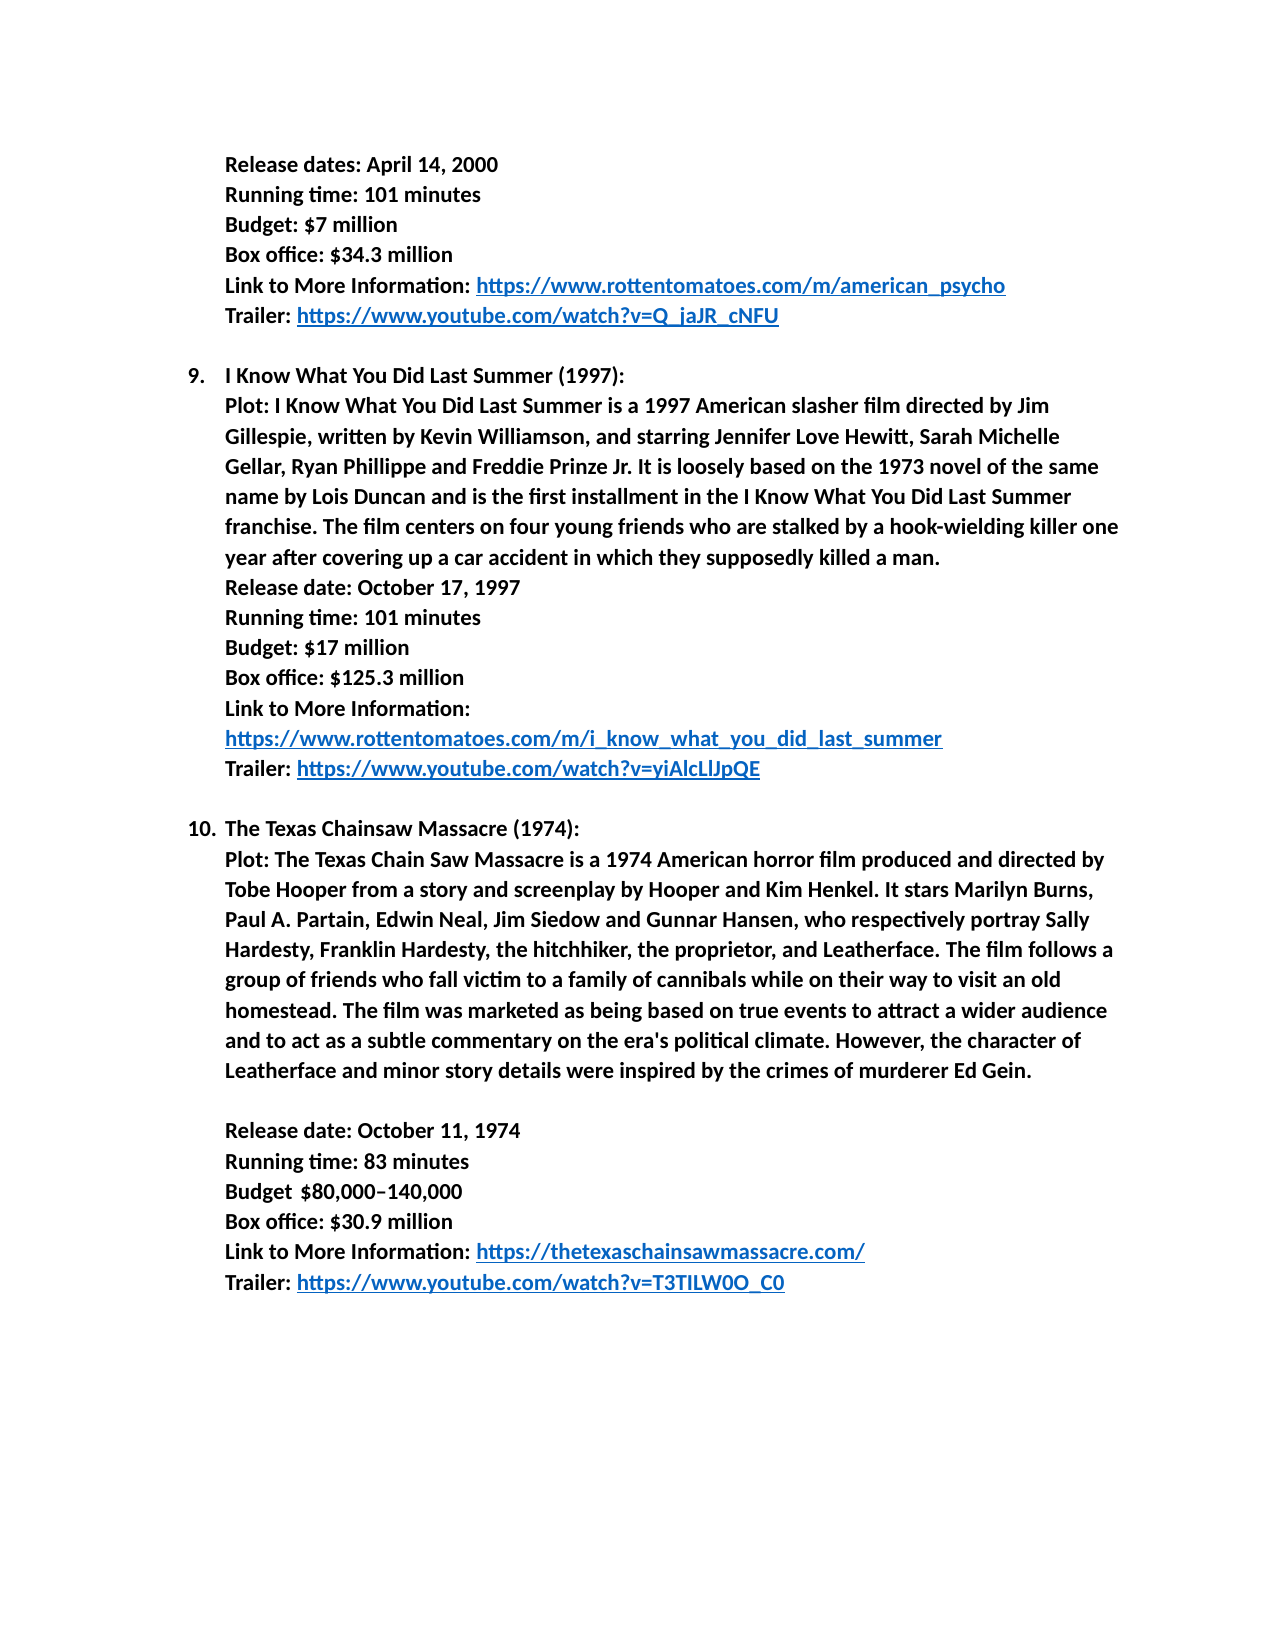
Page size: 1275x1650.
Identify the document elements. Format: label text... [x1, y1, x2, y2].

list Budget $80,000–140,000 [225, 1177, 1125, 1205]
list Trailer: https://www.youtube.com/watch?v=T3TILW0O_C0 [225, 1268, 1125, 1296]
list Running time: 83 minutes [225, 1147, 1125, 1175]
list Release date: October 17, 1997 [225, 573, 1125, 601]
list Trailer: https://www.youtube.com/watch?v=Q_jaJR_cNFU [225, 301, 1125, 329]
list Plot: I Know What You Did Last Summer is a 1997 American slasher film directed by Jim Gillespie, written by Kevin Williamson, and starring Jennifer Love Hewitt, Sarah Michelle Gellar, Ryan Phillippe and Freddie Prinze Jr. It is loosely based on the 1973 novel of the same name by Lois Duncan and is the first installment in the I Know What You Did Last Summer franchise. The film centers on four young friends who are stalked by a hook-wielding killer one year after covering up a car accident in which they supposedly killed a man. [225, 392, 1125, 571]
list Budget: $7 million [225, 210, 1125, 238]
list Box office: $30.9 million [225, 1207, 1125, 1235]
list Box office: $34.3 million [225, 241, 1125, 269]
list The Texas Chainsaw Massacre (1974): [187, 814, 1125, 843]
list Running time: 101 minutes [225, 180, 1125, 208]
list Trailer: https://www.youtube.com/watch?v=yiAlcLlJpQE [225, 754, 1125, 782]
list Link to More Information: https://www.rottentomatoes.com/m/american_psycho [225, 271, 1125, 299]
list Release date: October 11, 1974 [225, 1117, 1125, 1145]
list Link to More Information: https://www.rottentomatoes.com/m/i_know_what_you_did_last_summer [225, 694, 1125, 752]
list I Know What You Did Last Summer (1997): [187, 361, 1125, 389]
list Budget: $17 million [225, 633, 1125, 661]
list Plot: The Texas Chain Saw Massacre is a 1974 American horror film produced and directed by Tobe Hooper from a story and screenplay by Hooper and Kim Henkel. It stars Marilyn Burns, Paul A. Partain, Edwin Neal, Jim Siedow and Gunnar Hansen, who respectively portray Sally Hardesty, Franklin Hardesty, the hitchhiker, the proprietor, and Leatherface. The film follows a group of friends who fall victim to a family of cannibals while on their way to visit an old homestead. The film was marketed as being based on true events to attract a wider audience and to act as a subtle commentary on the era's political climate. However, the character of Leatherface and minor story details were inspired by the crimes of murderer Ed Gein. [225, 845, 1125, 1084]
list Link to More Information: https://thetexaschainsawmassacre.com/ [225, 1237, 1125, 1266]
list Running time: 101 minutes [225, 603, 1125, 631]
list Release dates: April 14, 2000 [225, 150, 1125, 178]
list Box office: $125.3 million [225, 663, 1125, 692]
